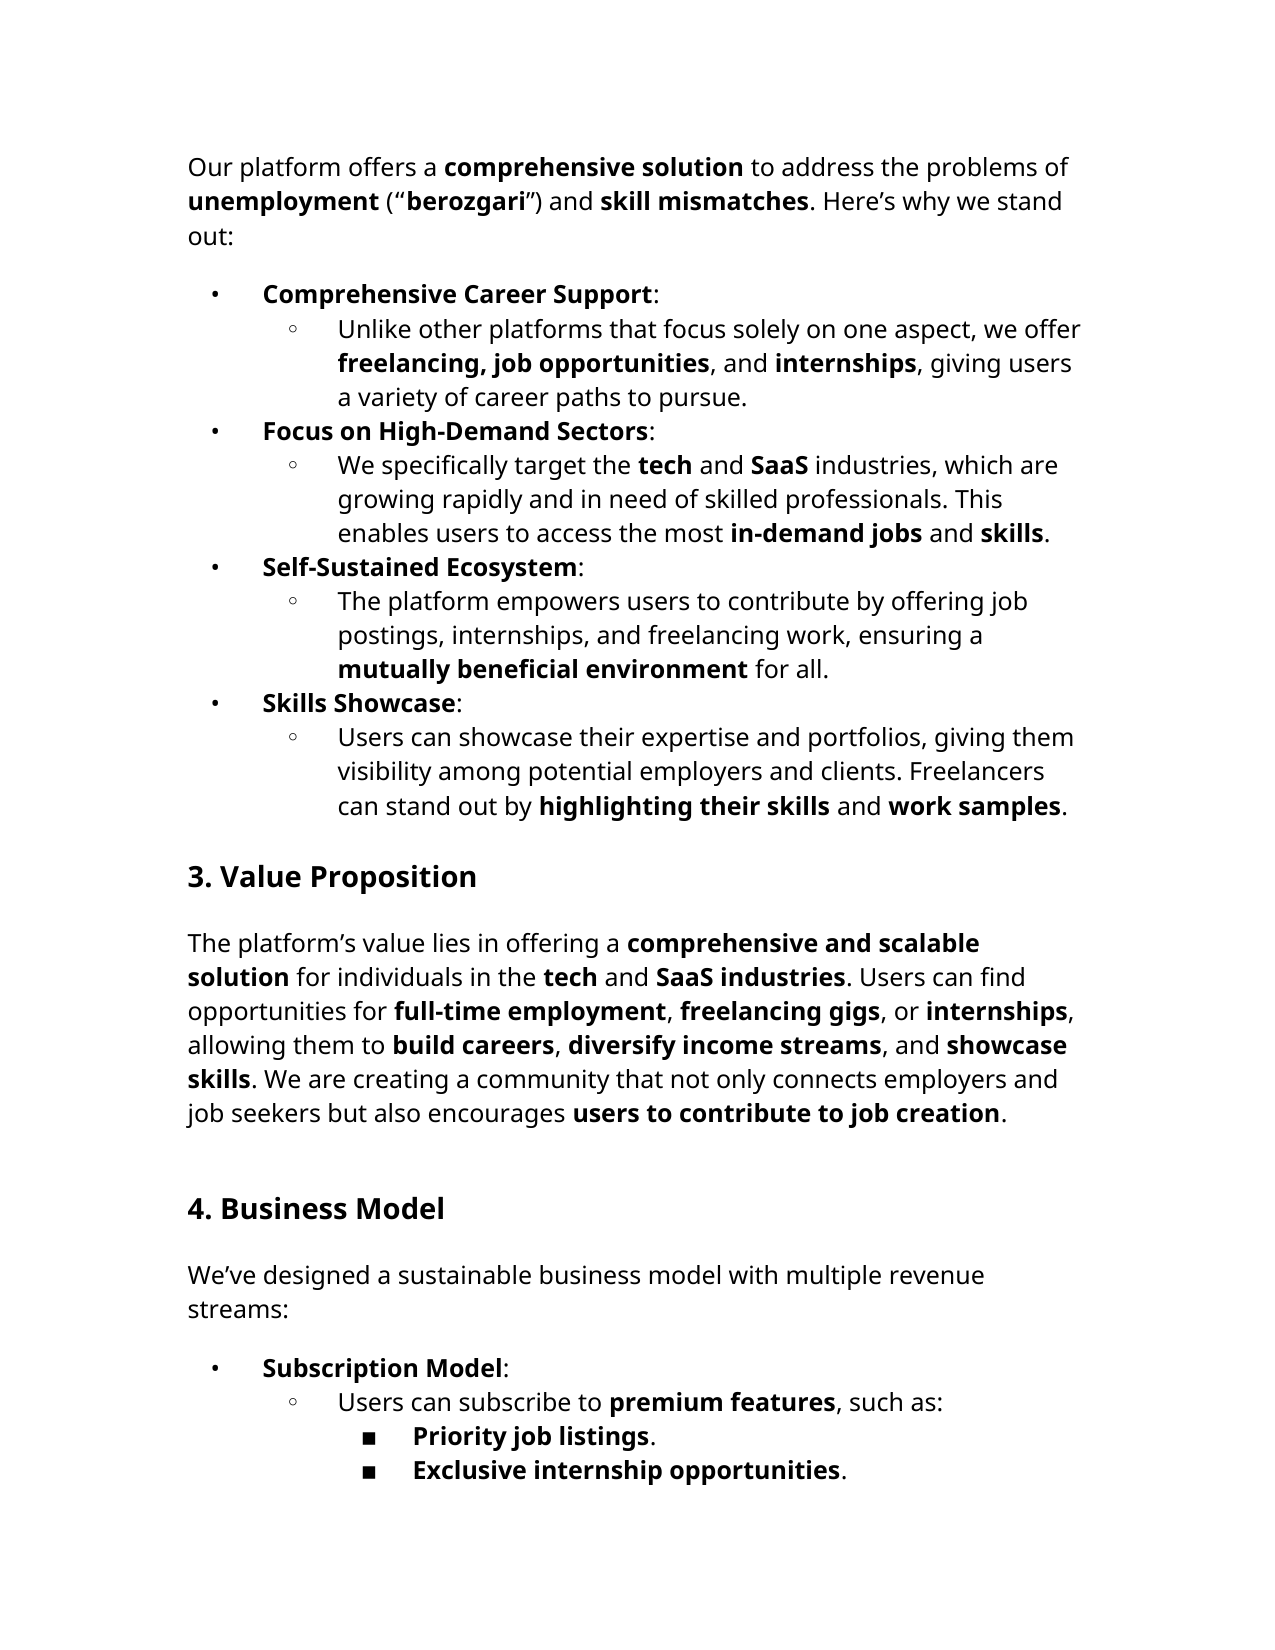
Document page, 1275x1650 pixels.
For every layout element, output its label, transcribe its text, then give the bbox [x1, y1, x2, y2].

list Comprehensive Career Support: [210, 380, 1087, 414]
text The platform’s value lies in offering a comprehensive and scalable solution for individuals in the tech and SaaS industries. Users can find opportunities for full-time employment, freelancing gigs, or internships, allowing them to build careers, diversify income streams, and showcase skills. We are creating a community that not only connects employers and job seekers but also encourages users to contribute to job creation. [187, 1128, 1087, 1333]
list Unlike other platforms that focus solely on one aspect, we offer freelancing, job opportunities, and internships, giving users a variety of career paths to pursue. [285, 439, 1087, 541]
text 3. Value Proposition [187, 1059, 1087, 1099]
text Our platform offers a comprehensive solution to address the problems of unemployment (“berozgari”) and skill mismatches. Here’s why we stand out: [187, 253, 1087, 355]
list Self-Sustained Ecosystem: [210, 703, 1087, 737]
list Skills Showcase: [210, 864, 1087, 898]
text 4. Business Model [187, 1392, 1087, 1431]
text 2. Why Are We the Best? [187, 184, 1087, 224]
list Focus on High-Demand Sectors: [210, 541, 1087, 576]
list Users can showcase their expertise and portfolios, giving them visibility among potential employers and clients. Freelancers can stand out by highlighting their skills and work samples. [285, 923, 1087, 1025]
list The platform empowers users to contribute by offering job postings, internships, and freelancing work, ensuring a mutually beneficial environment for all. [285, 762, 1087, 864]
list We specifically target the tech and SaaS industries, which are growing rapidly and in need of skilled professionals. This enables users to access the most in-demand jobs and skills. [285, 601, 1087, 703]
